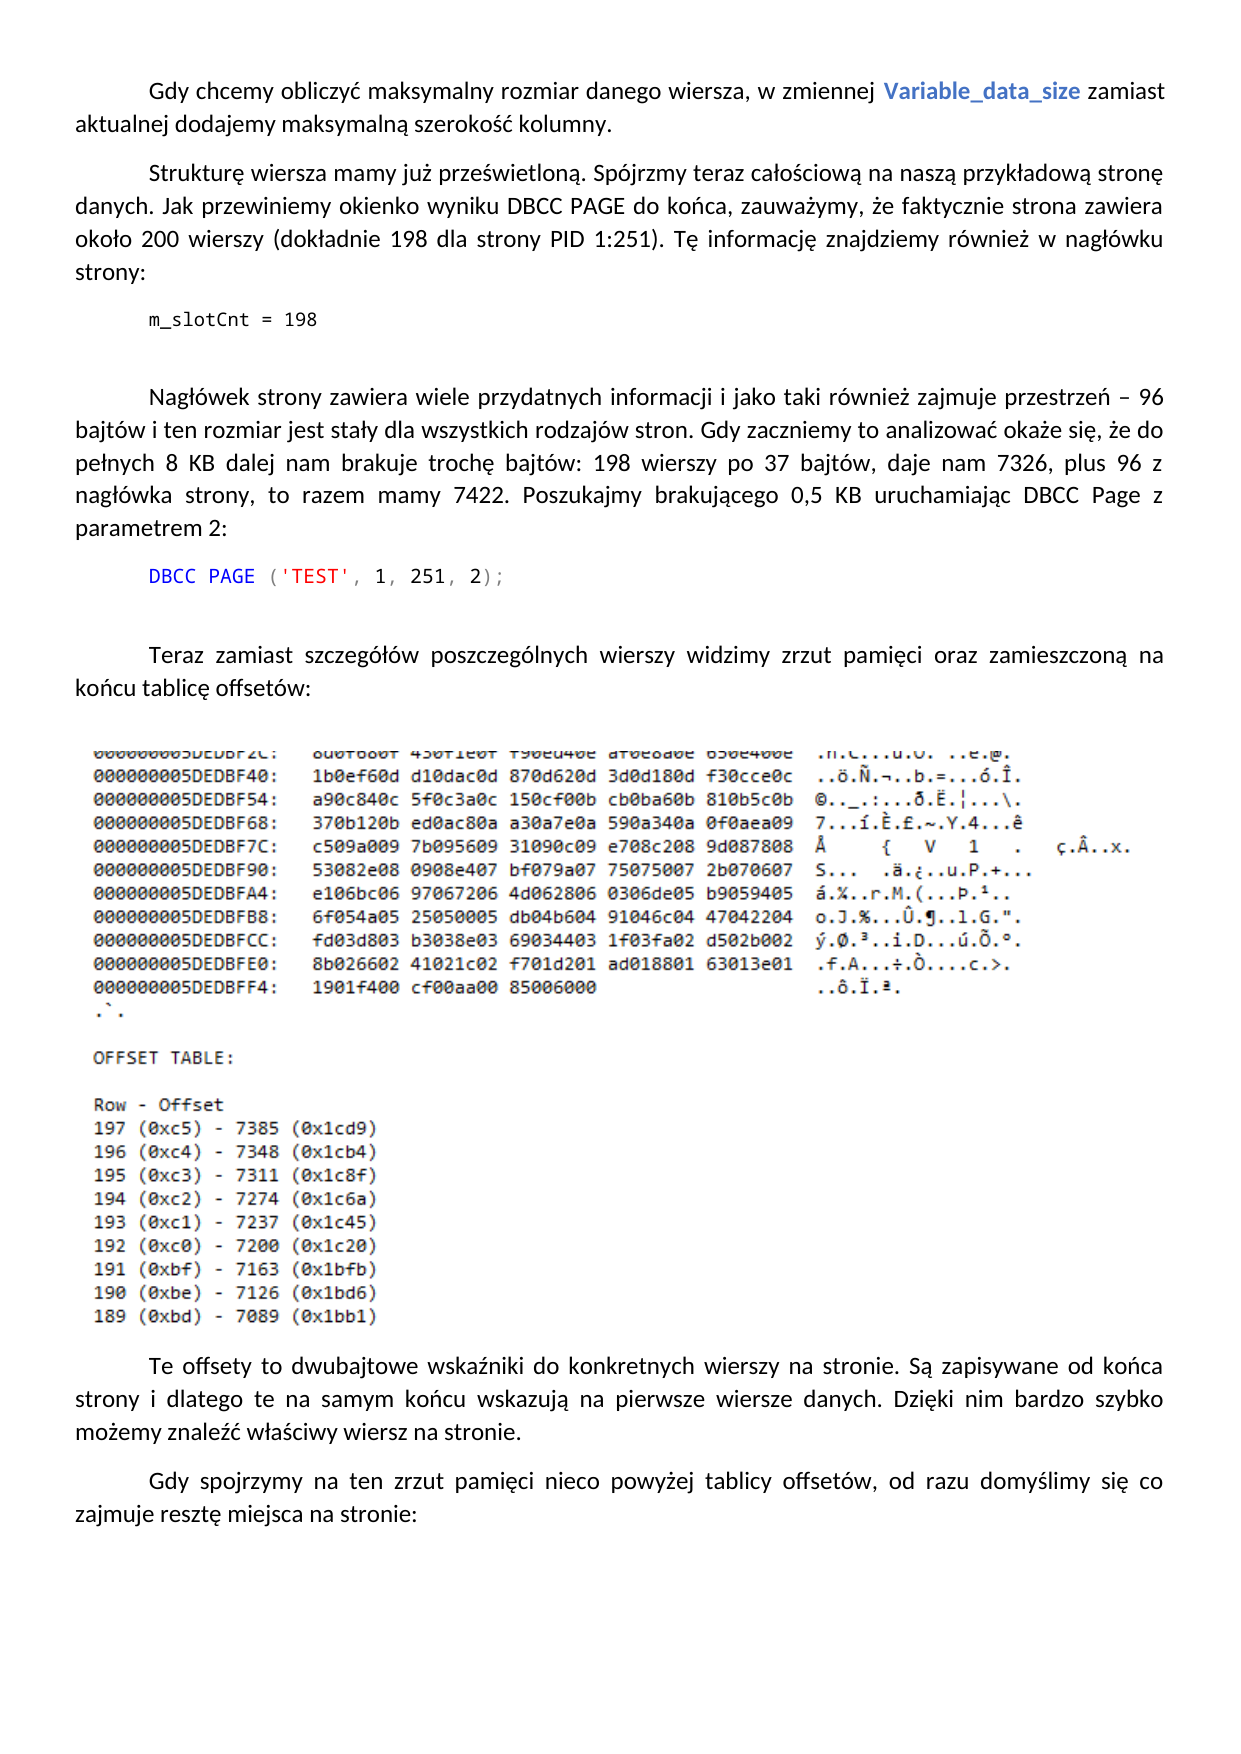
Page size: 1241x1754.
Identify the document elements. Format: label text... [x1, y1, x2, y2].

picture [75, 751, 1161, 1332]
text DBCC PAGE ('TEST', 1, 251, 2); [75, 562, 1165, 589]
text Te offsety to dwubajtowe wskaźniki do konkretnych wierszy na stronie. Są zapisywane od końca strony i dlatego te na samym końcu wskazują na pierwsze wiersze danych. Dzięki nim bardzo szybko możemy znaleźć właściwy wiersz na stronie. [75, 1350, 1165, 1446]
text Nagłówek strony zawiera wiele przydatnych informacji i jako taki również zajmuje przestrzeń – 96 bajtów i ten rozmiar jest stały dla wszystkich rodzajów stron. Gdy zaczniemy to analizować okaże się, że do pełnych 8 KB dalej nam brakuje trochę bajtów: 198 wierszy po 37 bajtów, daje nam 7326, plus 96 z nagłówka strony, to razem mamy 7422. Poszukajmy brakującego 0,5 KB uruchamiając DBCC Page z parametrem 2: [75, 381, 1165, 543]
text Teraz zamiast szczegółów poszczególnych wierszy widzimy zrzut pamięci oraz zamieszczoną na końcu tablicę offsetów: [75, 639, 1165, 702]
text Gdy spojrzymy na ten zrzut pamięci nieco powyżej tablicy offsetów, od razu domyślimy się co zajmuje resztę miejsca na stronie: [75, 1465, 1165, 1529]
text m_slotCnt = 198 [75, 306, 1165, 331]
text Gdy chcemy obliczyć maksymalny rozmiar danego wiersza, w zmiennej Variable_data_size zamiast aktualnej dodajemy maksymalną szerokość kolumny. [75, 75, 1165, 138]
text Strukturę wiersza mamy już prześwietloną. Spójrzmy teraz całościową na naszą przykładową stronę danych. Jak przewiniemy okienko wyniku DBCC PAGE do końca, zauważymy, że faktycznie strona zawiera około 200 wierszy (dokładnie 198 dla strony PID 1:251). Tę informację znajdziemy również w nagłówku strony: [75, 157, 1165, 287]
